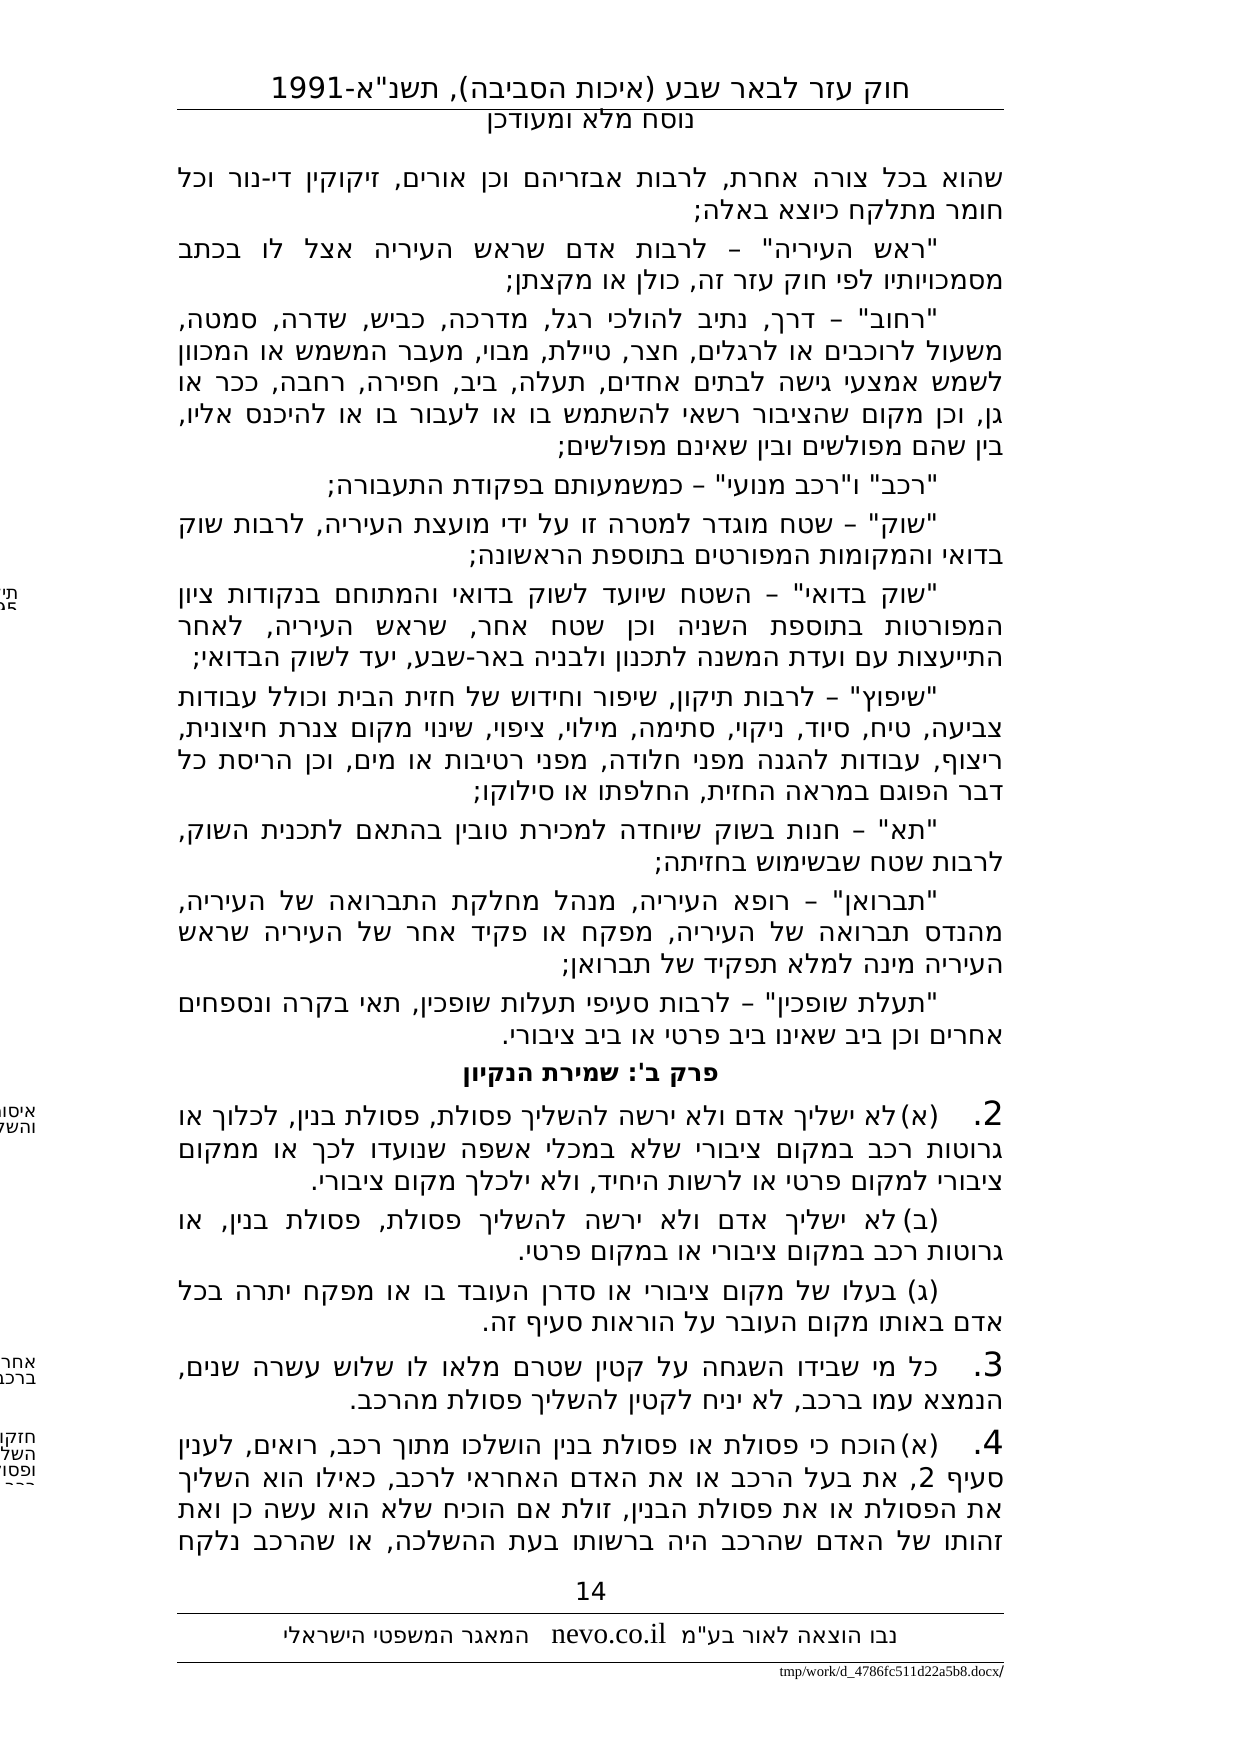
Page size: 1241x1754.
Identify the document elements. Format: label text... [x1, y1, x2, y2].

text פרק ב': שמירת הנקיון [177, 1058, 1004, 1087]
text "שוק בדואי" – השטח שיועד לשוק בדואי והמתוחם בנקודות ציון המפורטות בתוספת השניה וכן שטח אחר, שראש העיריה, לאחר התייעצות עם ועדת המשנה לתכנון ולבניה באר-שבע, יעד לשוק הבדואי; [177, 579, 1004, 673]
text (ב) לא ישליך אדם ולא ירשה להשליך פסולת, פסולת בנין, או גרוטות רכב במקום ציבורי או במקום פרטי. [177, 1204, 1004, 1267]
text "רחוב" – דרך, נתיב להולכי רגל, מדרכה, כביש, שדרה, סמטה, משעול לרוכבים או לרגלים, חצר, טיילת, מבוי, מעבר המשמש או המכוון לשמש אמצעי גישה לבתים אחדים, תעלה, ביב, חפירה, רחבה, ככר או גן, וכן מקום שהציבור רשאי להשתמש בו או לעבור בו או להיכנס אליו, בין שהם מפולשים ובין שאינם מפולשים; [177, 304, 1004, 461]
text "ראש העיריה" – לרבות אדם שראש העיריה אצל לו בכתב מסמכויותיו לפי חוק עזר זה, כולן או מקצתן; [177, 233, 1004, 296]
text "תעלת שופכין" – לרבות סעיפי תעלות שופכין, תאי בקרה ונספחים אחרים וכן ביב שאינו ביב פרטי או ביב ציבורי. [177, 987, 1004, 1051]
text 3. כל מי שבידו השגחה על קטין שטרם מלאו לו שלוש עשרה שנים, הנמצא עמו ברכב, לא יניח לקטין להשליך פסולת מהרכב. [177, 1345, 1004, 1416]
text (ג) בעלו של מקום ציבורי או סדרן העובד בו או מפקח יתרה בכל אדם באותו מקום העובר על הוראות סעיף זה. [177, 1275, 1004, 1338]
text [177, 1423, 1004, 1557]
text "תא" – חנות בשוק שיוחדה למכירת טובין בהתאם לתכנית השוק, לרבות שטח שבשימוש בחזיתה; [177, 814, 1004, 878]
text "תברואן" – רופא העיריה, מנהל מחלקת התברואה של העיריה, מהנדס תברואה של העיריה, מפקח או פקיד אחר של העיריה שראש העיריה מינה למלא תפקיד של תברואן; [177, 885, 1004, 980]
text "רכב" ו"רכב מנועי" – כמשמעותם בפקודת התעבורה; [177, 469, 1004, 501]
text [177, 162, 1004, 226]
text "שוק" – שטח מוגדר למטרה זו על ידי מועצת העיריה, לרבות שוק בדואי והמקומות המפורטים בתוספת הראשונה; [177, 508, 1004, 571]
text "שיפוץ" – לרבות תיקון, שיפור וחידוש של חזית הבית וכולל עבודות צביעה, טיח, סיוד, ניקוי, סתימה, מילוי, ציפוי, שינוי מקום צנרת חיצונית, ריצוף, עבודות להגנה מפני חלודה, מפני רטיבות או מים, וכן הריסת כל דבר הפוגם במראה החזית, החלפתו או סילוקו; [177, 681, 1004, 807]
text 2. (א) לא ישליך אדם ולא ירשה להשליך פסולת, פסולת בנין, לכלוך או גרוטות רכב במקום ציבורי שלא במכלי אשפה שנועדו לכך או ממקום ציבורי למקום פרטי או לרשות היחיד, ולא ילכלך מקום ציבורי. [177, 1095, 1004, 1197]
